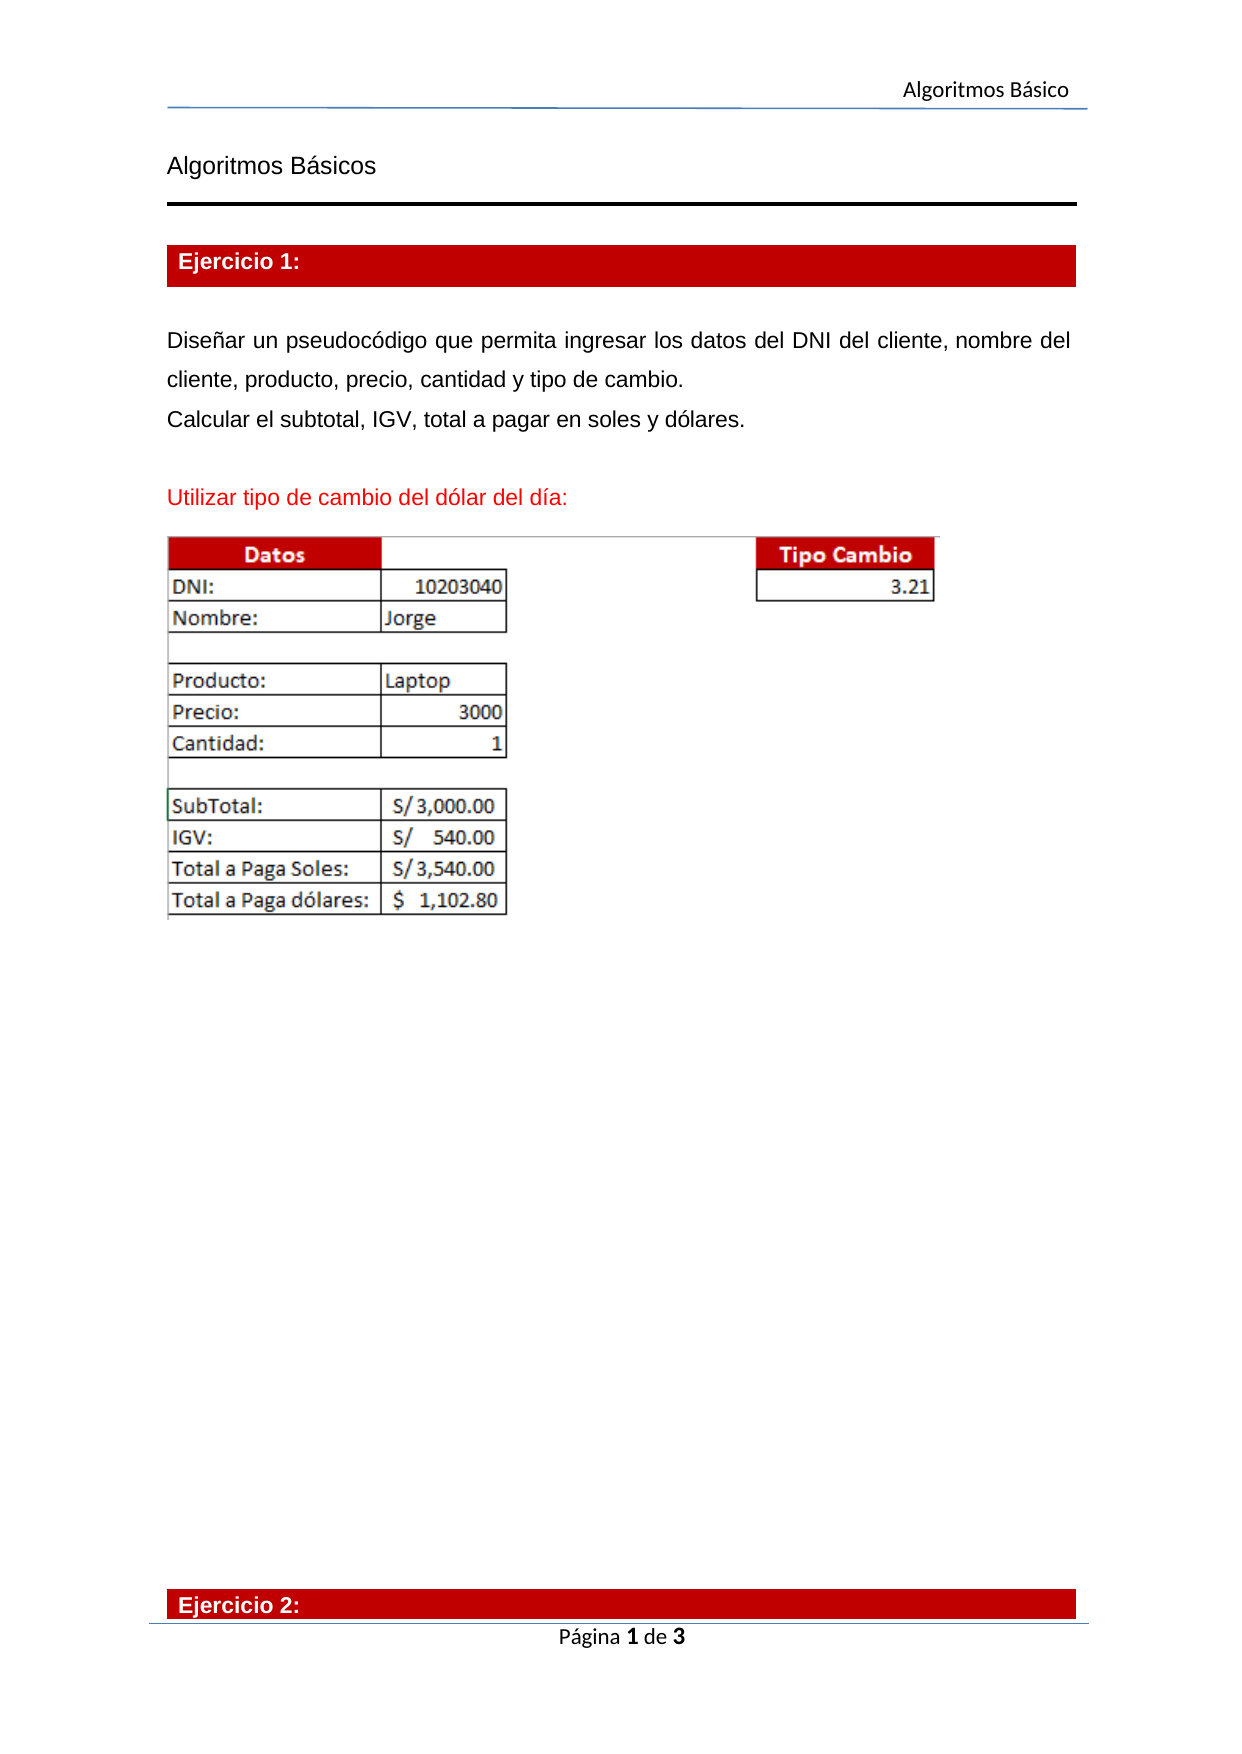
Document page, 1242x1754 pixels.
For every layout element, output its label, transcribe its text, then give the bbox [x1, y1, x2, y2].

text Calcular el subtotal, IGV, total a pagar en soles y dólares. [167, 406, 1071, 432]
text Diseñar un pseudocódigo que permita ingresar los datos del DNI del cliente, nombre del cliente, producto, precio, cantidad y tipo de cambio. [167, 327, 1071, 393]
text Utilizar tipo de cambio del dólar del día: [167, 484, 1071, 511]
table_header Ejercicio 2: [167, 1589, 1076, 1619]
text Algoritmos Básicos [167, 151, 1053, 179]
table_header Ejercicio 1: [167, 245, 1076, 287]
picture [166, 536, 940, 920]
